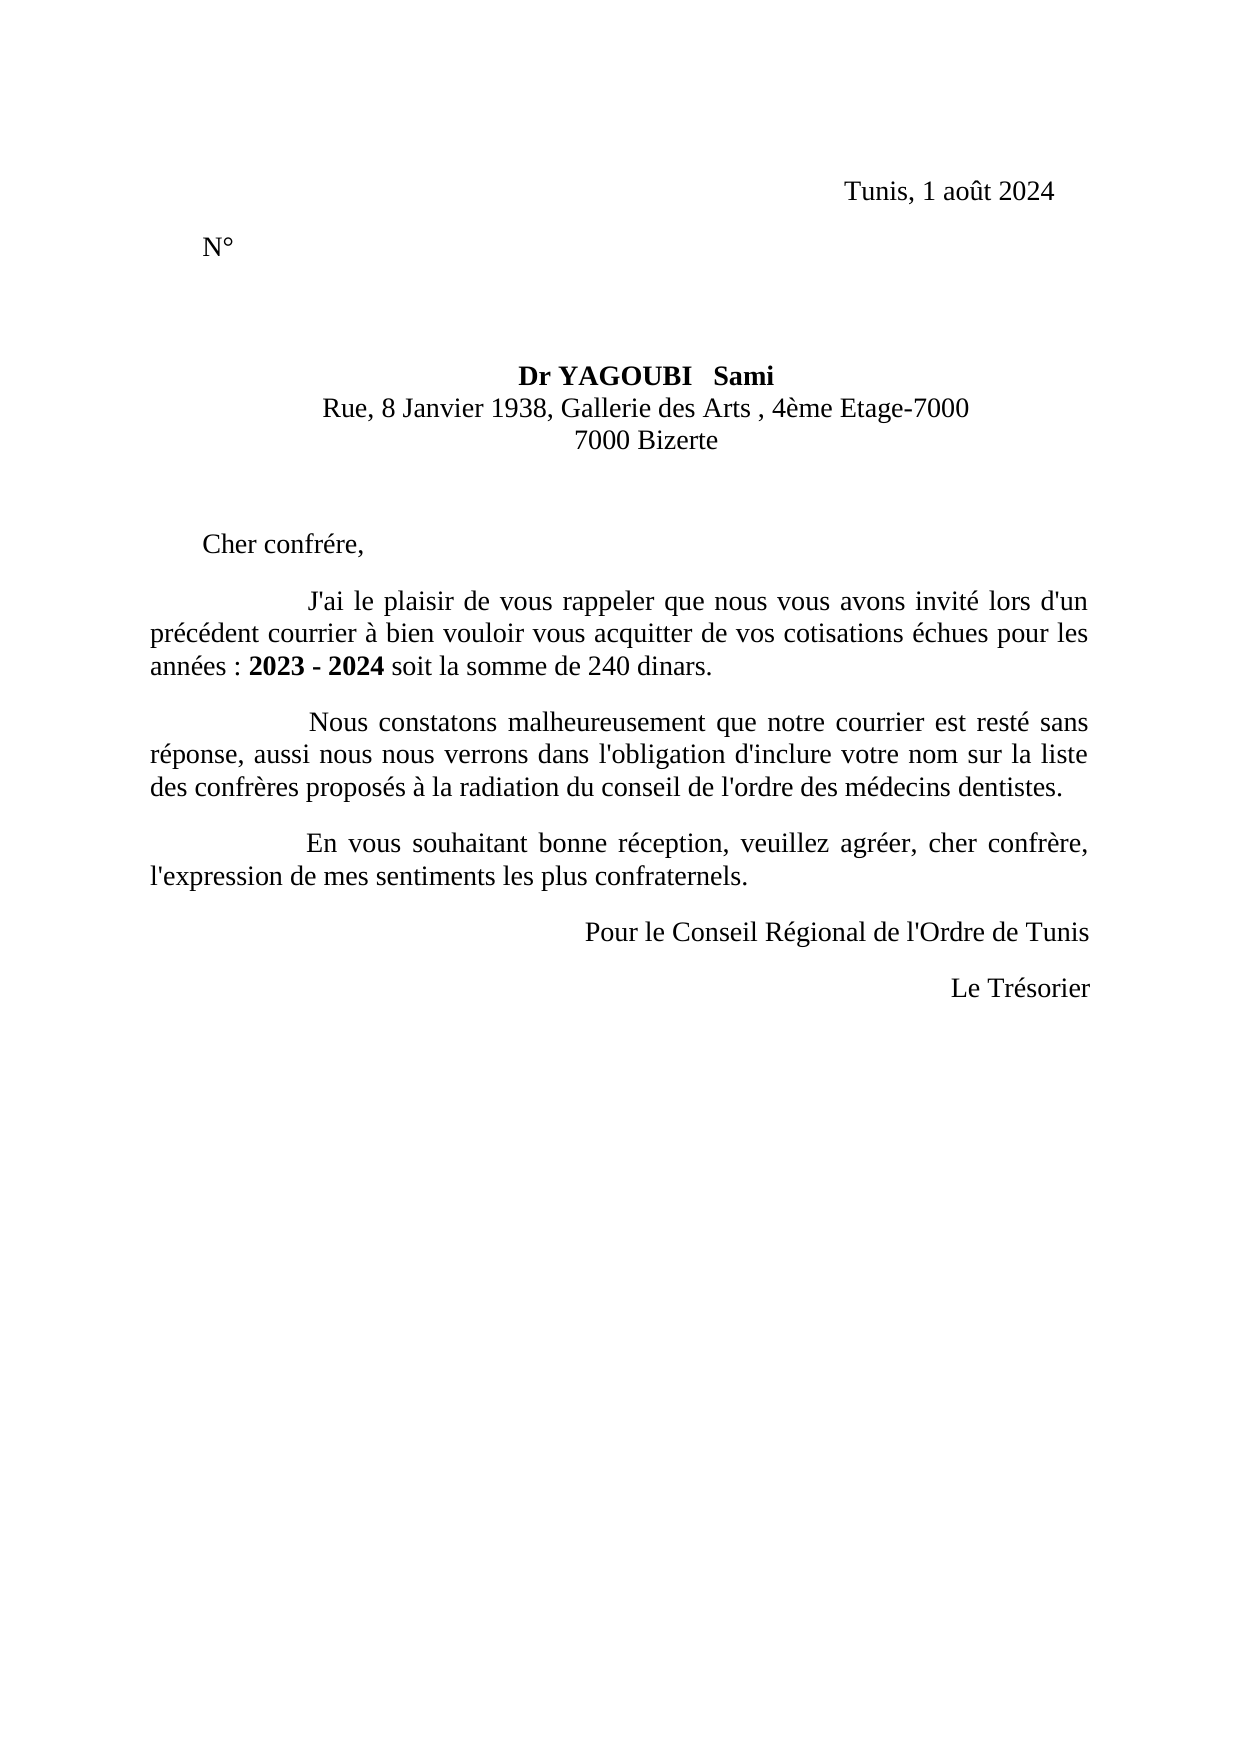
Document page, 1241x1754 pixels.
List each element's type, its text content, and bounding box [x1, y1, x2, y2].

text En vous souhaitant bonne réception, veuillez agréer, cher confrère, l'expression de mes sentiments les plus confraternels. [150, 826, 1090, 891]
text Tunis, 1 août 2024 [150, 174, 1090, 206]
text N° [150, 230, 1090, 287]
text Pour le Conseil Régional de l'Ordre de Tunis [150, 915, 1090, 947]
text J'ai le plaisir de vous rappeler que nous vous avons invité lors d'un précédent courrier à bien vouloir vous acquitter de vos cotisations échues pour les années : 2023 - 2024 soit la somme de 240 dinars. [150, 584, 1090, 681]
text Dr YAGOUBI Sami Rue, 8 Janvier 1938, Gallerie des Arts , 4ème Etage-7000 7000 Bizerte [150, 358, 1090, 456]
text Nous constatons malheureusement que notre courrier est resté sans réponse, aussi nous nous verrons dans l'obligation d'inclure votre nom sur la liste des confrères proposés à la radiation du conseil de l'ordre des médecins dentistes. [150, 705, 1090, 802]
text Cher confrére, [150, 528, 1090, 560]
text Le Trésorier [150, 971, 1090, 1004]
